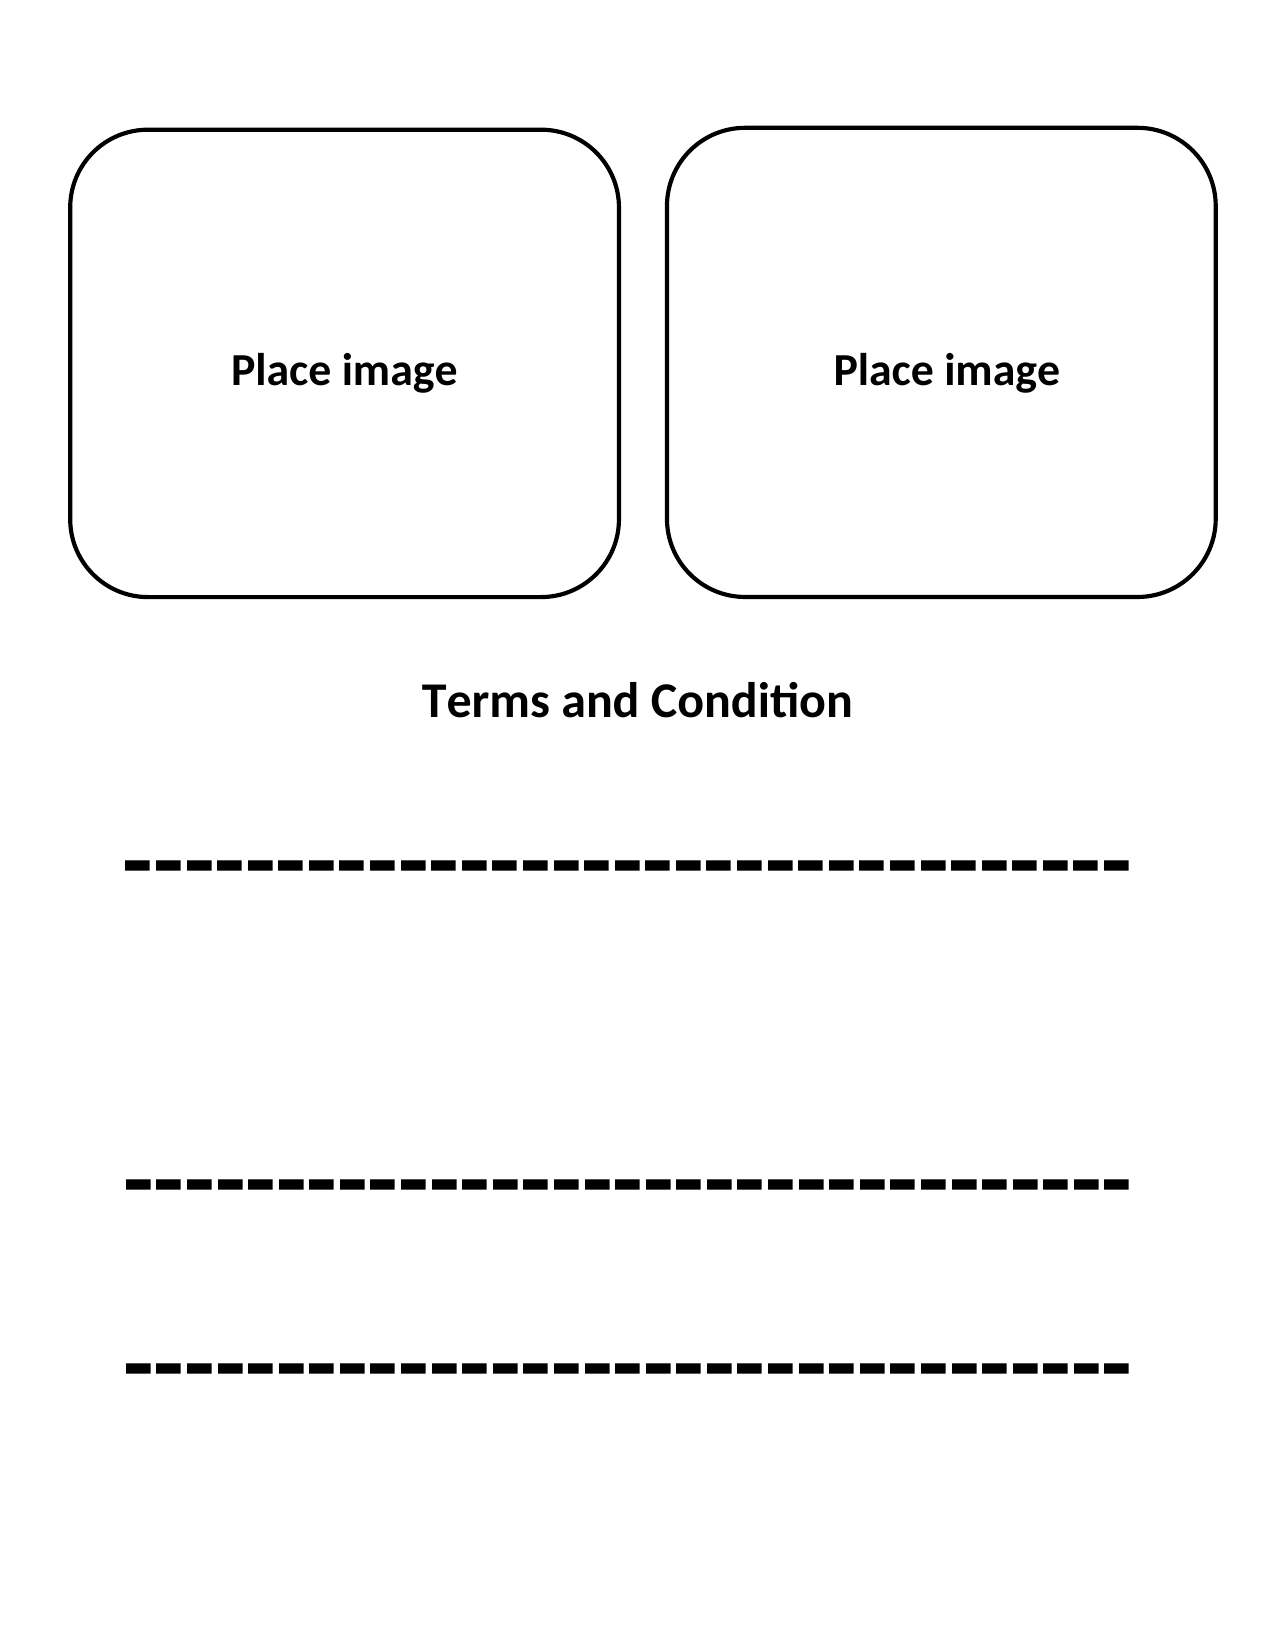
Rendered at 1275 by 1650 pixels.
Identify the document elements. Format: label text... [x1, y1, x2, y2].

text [123, 1301, 1136, 1423]
text Terms and Condition [140, 669, 1134, 730]
text --------------------------------- [123, 1117, 1136, 1239]
text --------------------------------- [123, 798, 1136, 1051]
